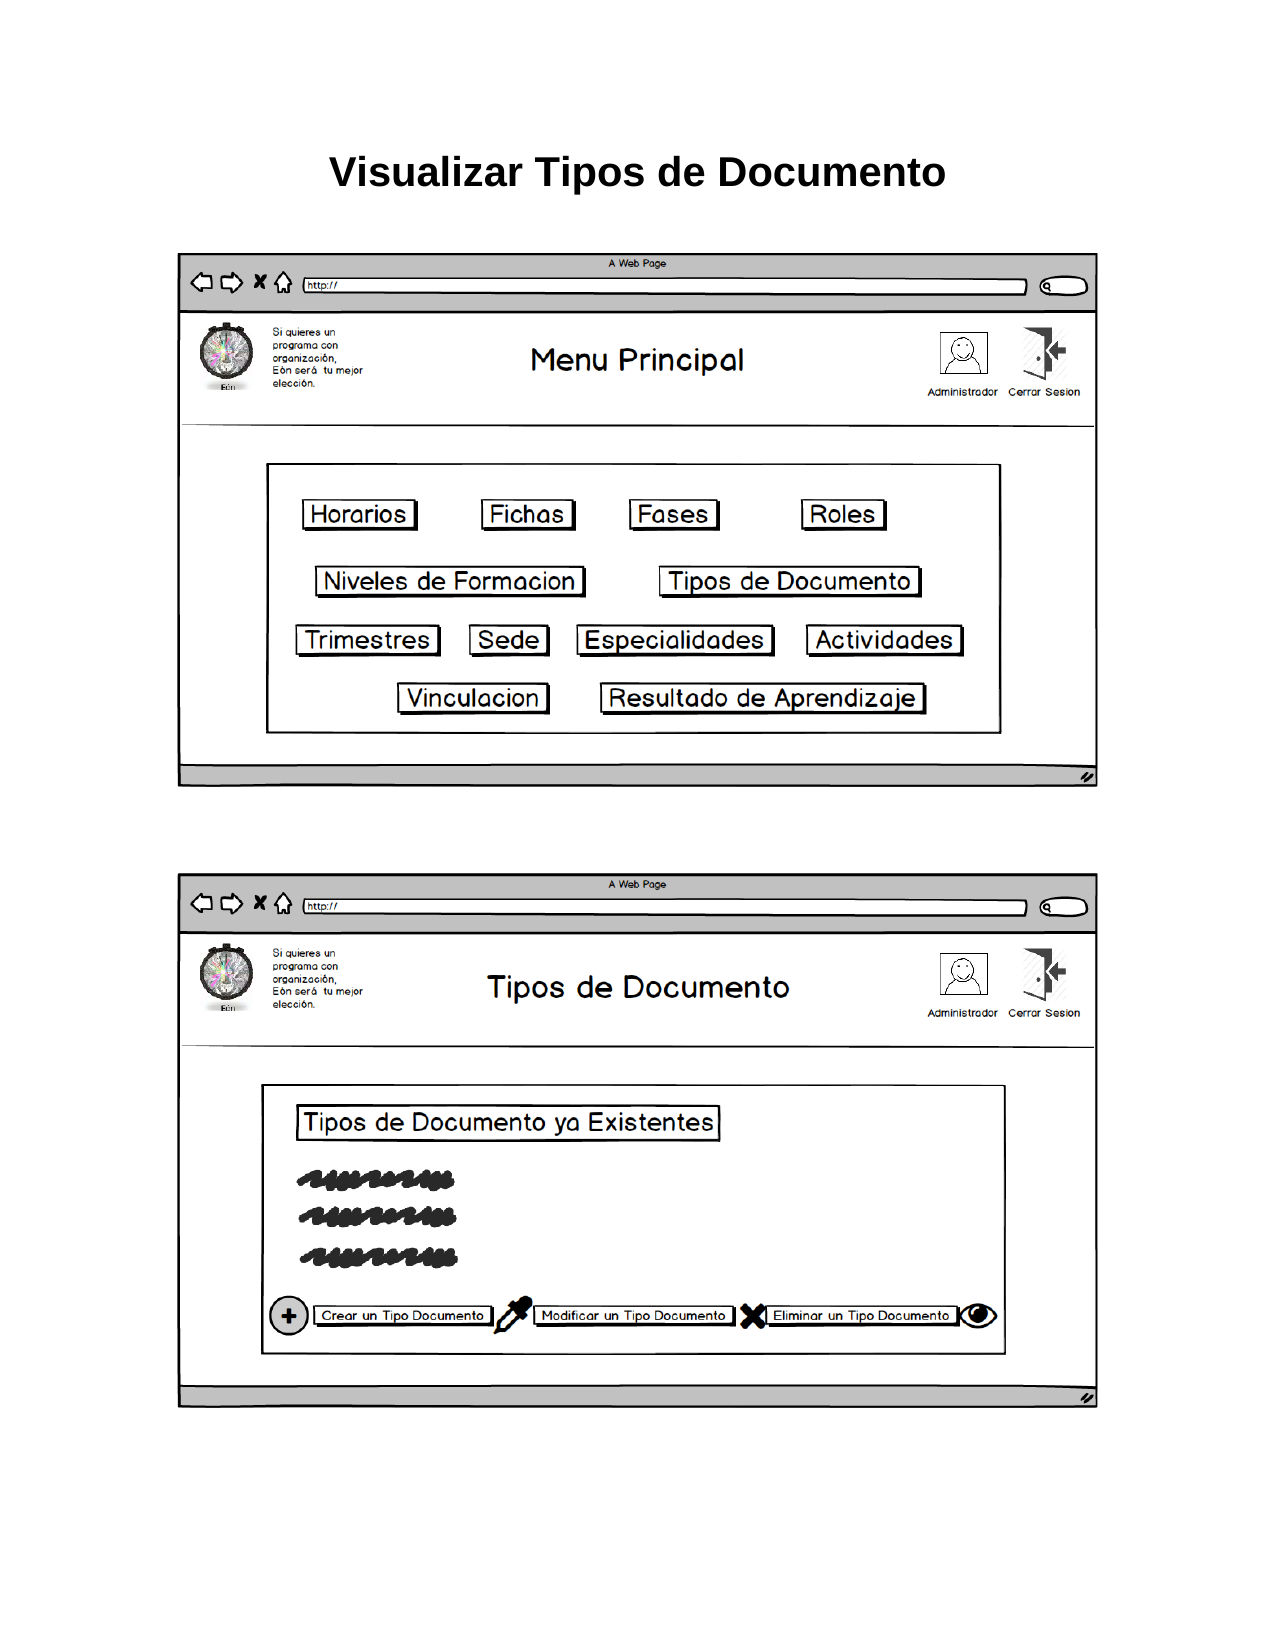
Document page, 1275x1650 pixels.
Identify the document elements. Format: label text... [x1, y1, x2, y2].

text Visualizar Tipos de Documento [177, 148, 1098, 196]
picture [177, 253, 1098, 787]
picture [177, 873, 1098, 1408]
